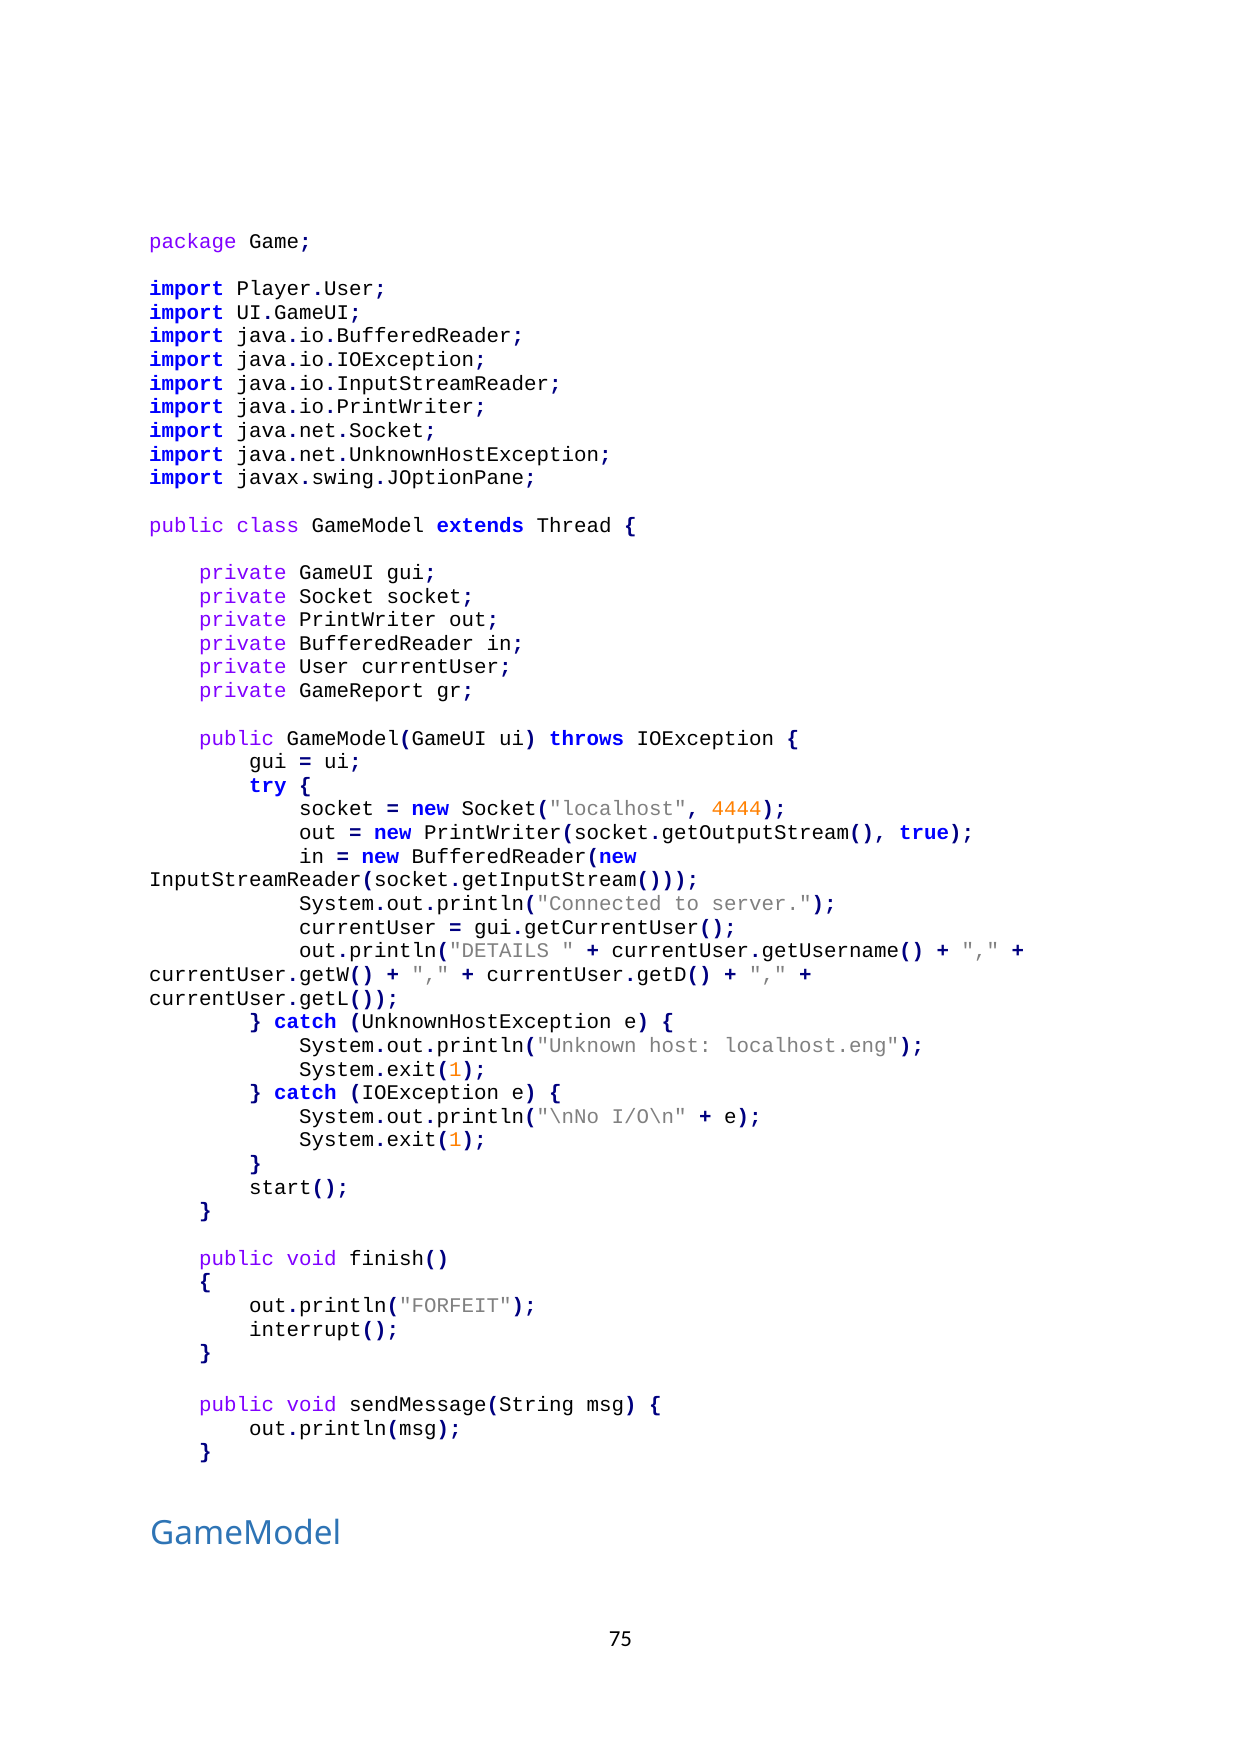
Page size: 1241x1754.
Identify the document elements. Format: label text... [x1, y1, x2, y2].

subtitle GameModel [150, 175, 1090, 1554]
